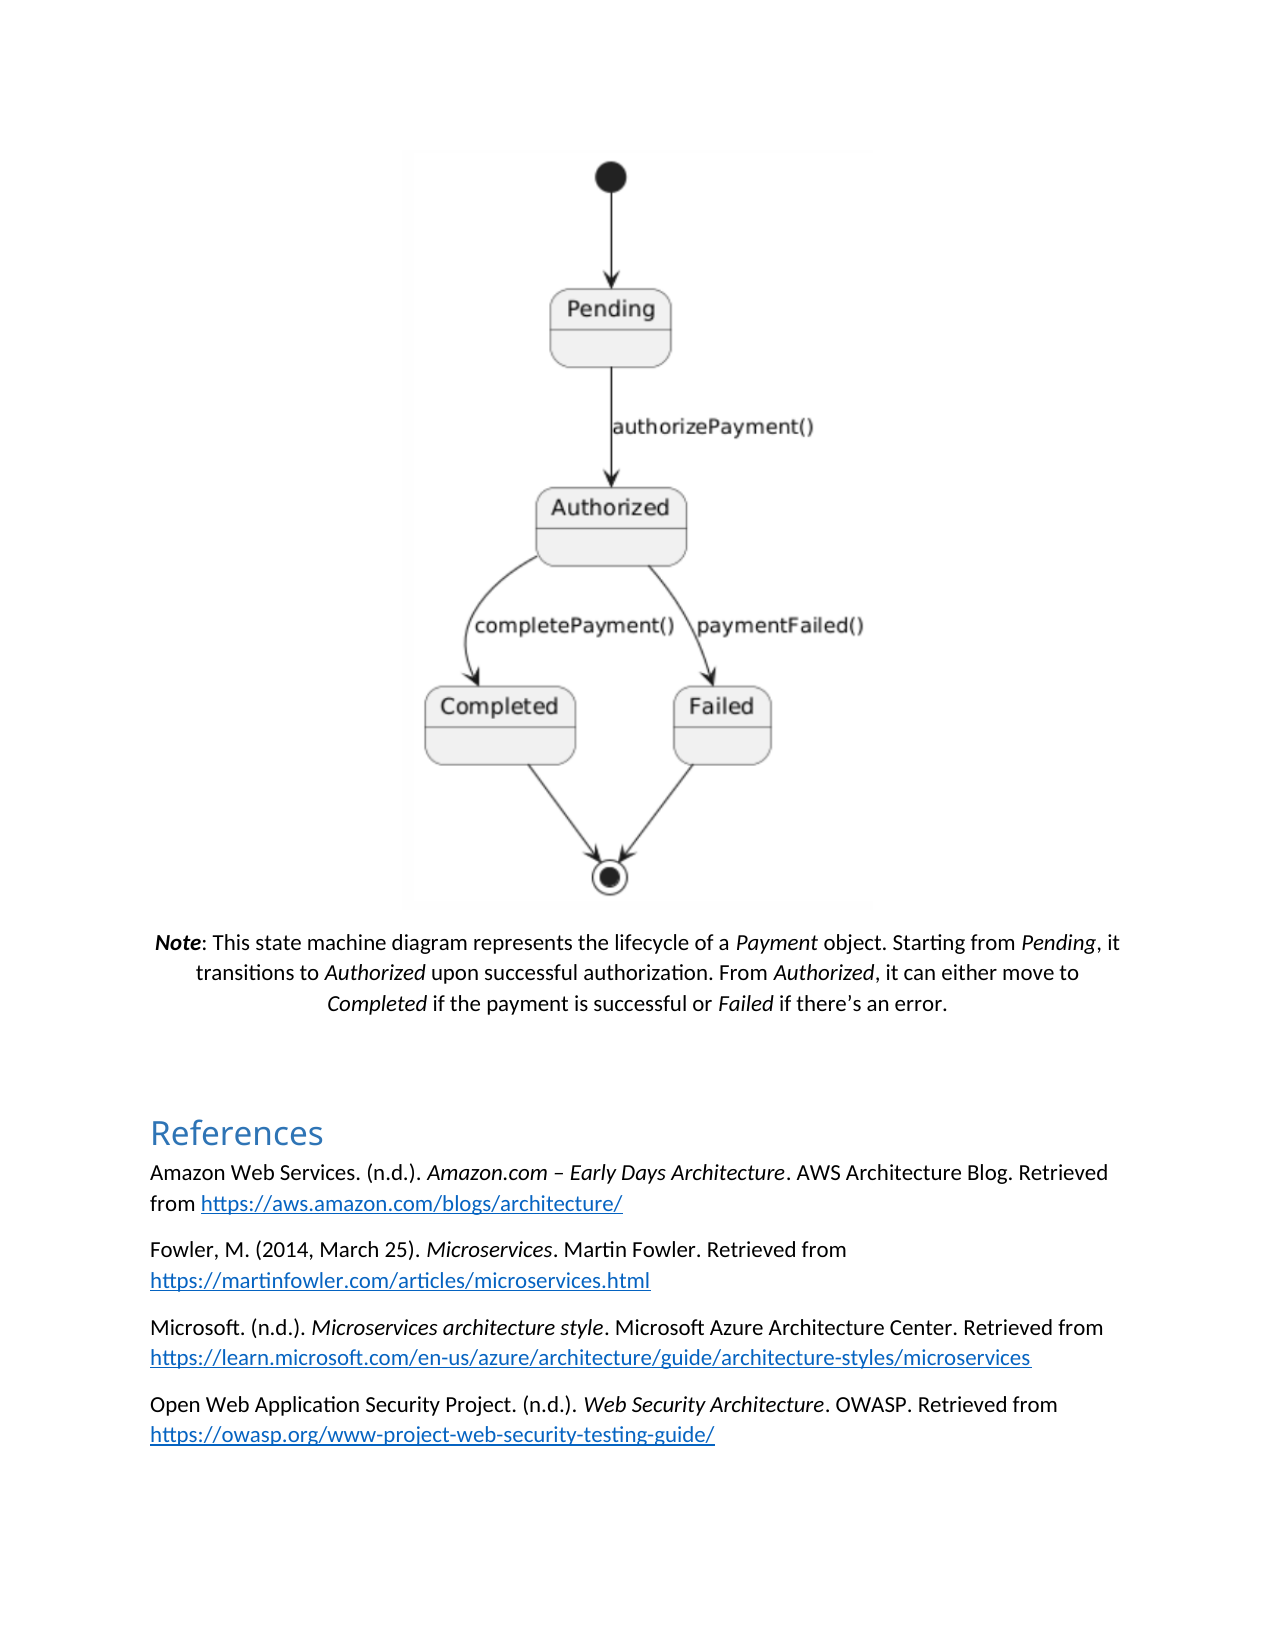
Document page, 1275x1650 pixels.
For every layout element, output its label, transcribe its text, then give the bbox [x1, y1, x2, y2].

text Note: This state machine diagram represents the lifecycle of a Payment object. Starting from Pending, it transitions to Authorized upon successful authorization. From Authorized, it can either move to Completed if the payment is successful or Failed if there’s an error. [150, 928, 1125, 1017]
picture [401, 150, 874, 910]
subtitle References [150, 1109, 1125, 1155]
text Microsoft. (n.d.). Microservices architecture style. Microsoft Azure Architecture Center. Retrieved from https://learn.microsoft.com/en-us/azure/architecture/guide/architecture-styles/microservices [150, 1313, 1125, 1371]
text Fowler, M. (2014, March 25). Microservices. Martin Fowler. Retrieved from https://martinfowler.com/articles/microservices.html [150, 1236, 1125, 1294]
text Open Web Application Security Project. (n.d.). Web Security Architecture. OWASP. Retrieved from https://owasp.org/www-project-web-security-testing-guide/ [150, 1390, 1125, 1448]
text Amazon Web Services. (n.d.). Amazon.com – Early Days Architecture. AWS Architecture Blog. Retrieved from https://aws.amazon.com/blogs/architecture/ [150, 1158, 1125, 1217]
